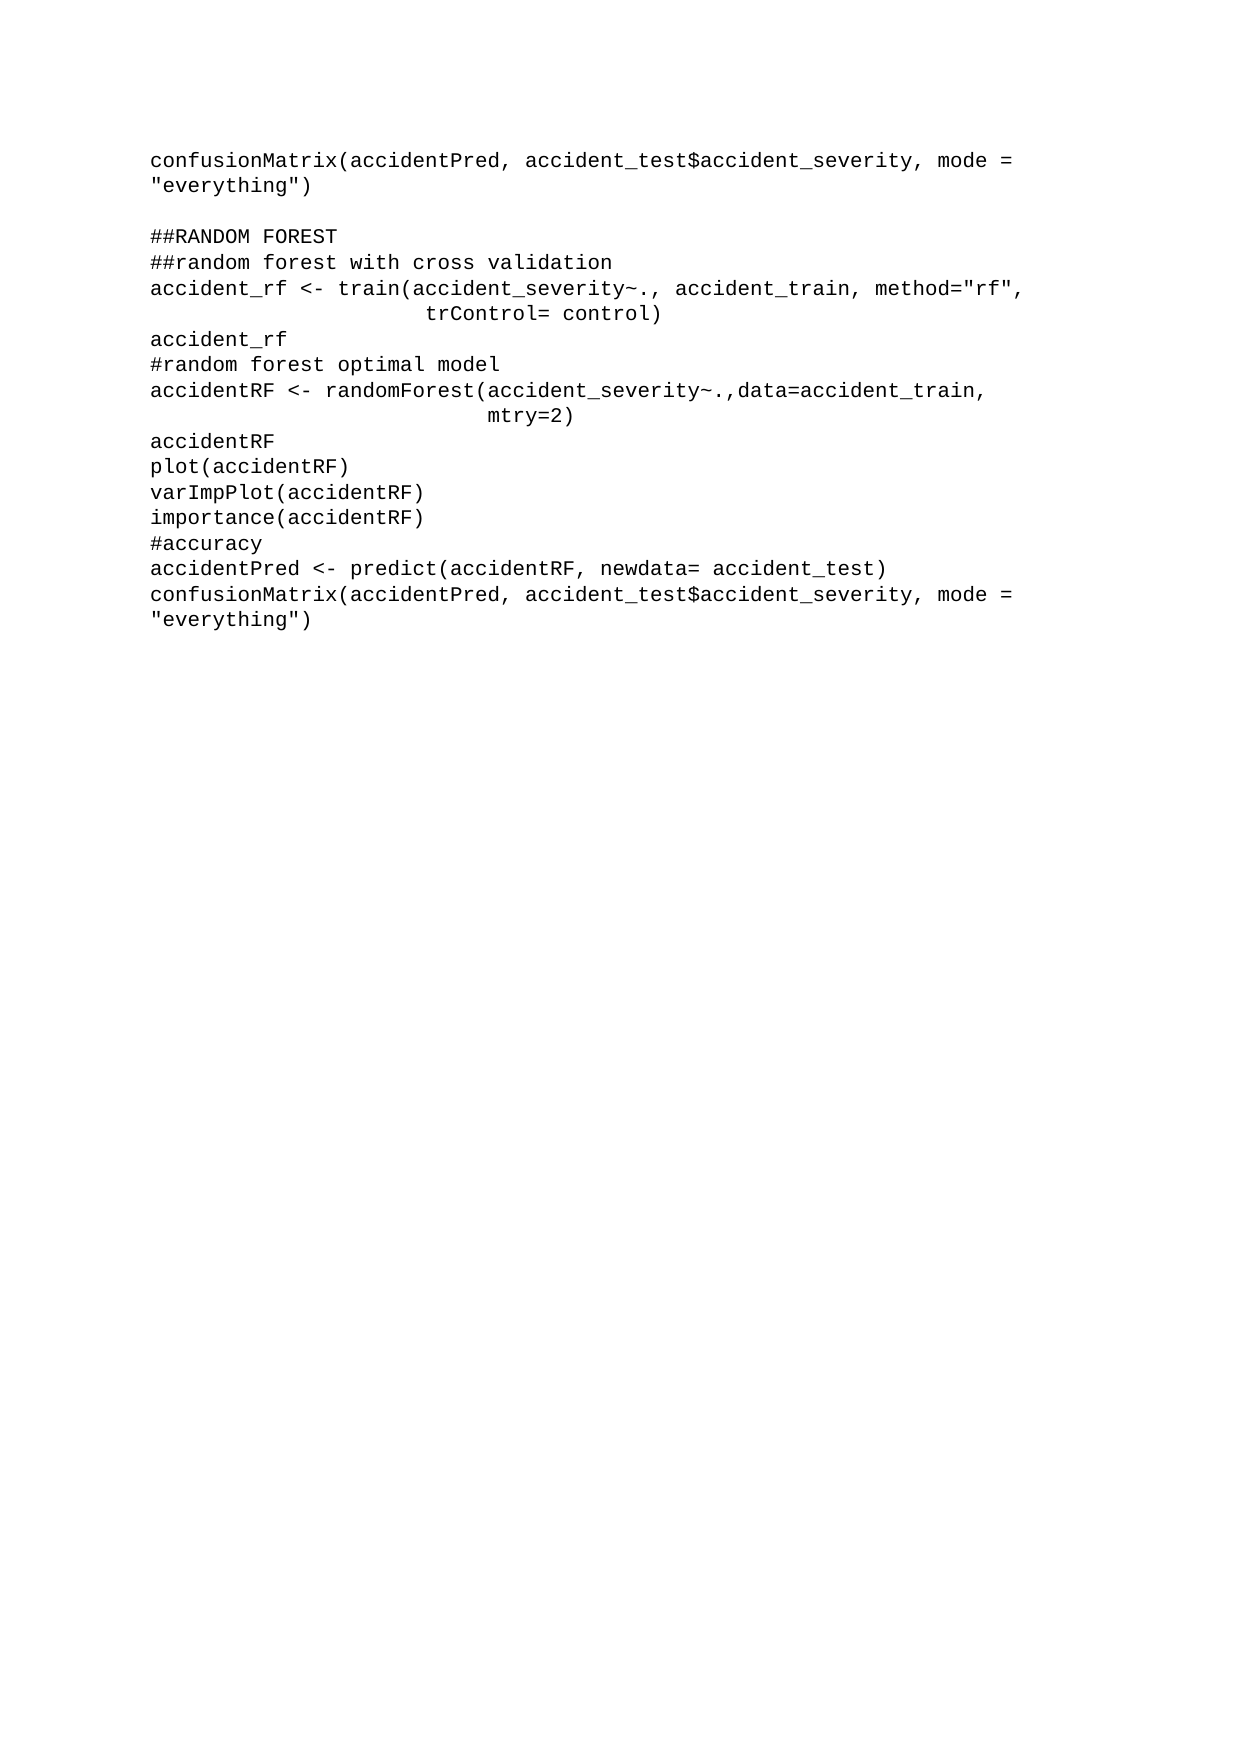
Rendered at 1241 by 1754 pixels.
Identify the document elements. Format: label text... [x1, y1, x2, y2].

text plot(accidentRF) [150, 456, 1090, 480]
text ##RANDOM FOREST [150, 227, 1090, 250]
text confusionMatrix(accidentPred, accident_test$accident_severity, mode = "everything") [150, 584, 1090, 633]
text accident_rf [150, 329, 1090, 352]
text trControl= control) [150, 303, 1090, 327]
text ##random forest with cross validation [150, 252, 1090, 276]
text #accuracy [150, 533, 1090, 556]
text accidentRF [150, 431, 1090, 454]
text varImpPlot(accidentRF) [150, 482, 1090, 505]
text #random forest optimal model [150, 354, 1090, 378]
text importance(accidentRF) [150, 507, 1090, 531]
text accidentPred <- predict(accidentRF, newdata= accident_test) [150, 558, 1090, 582]
text accidentRF <- randomForest(accident_severity~.,data=accident_train, [150, 380, 1090, 403]
text accident_rf <- train(accident_severity~., accident_train, method="rf", [150, 278, 1090, 301]
text mtry=2) [150, 405, 1090, 429]
text confusionMatrix(accidentPred, accident_test$accident_severity, mode = "everything") [150, 150, 1090, 199]
